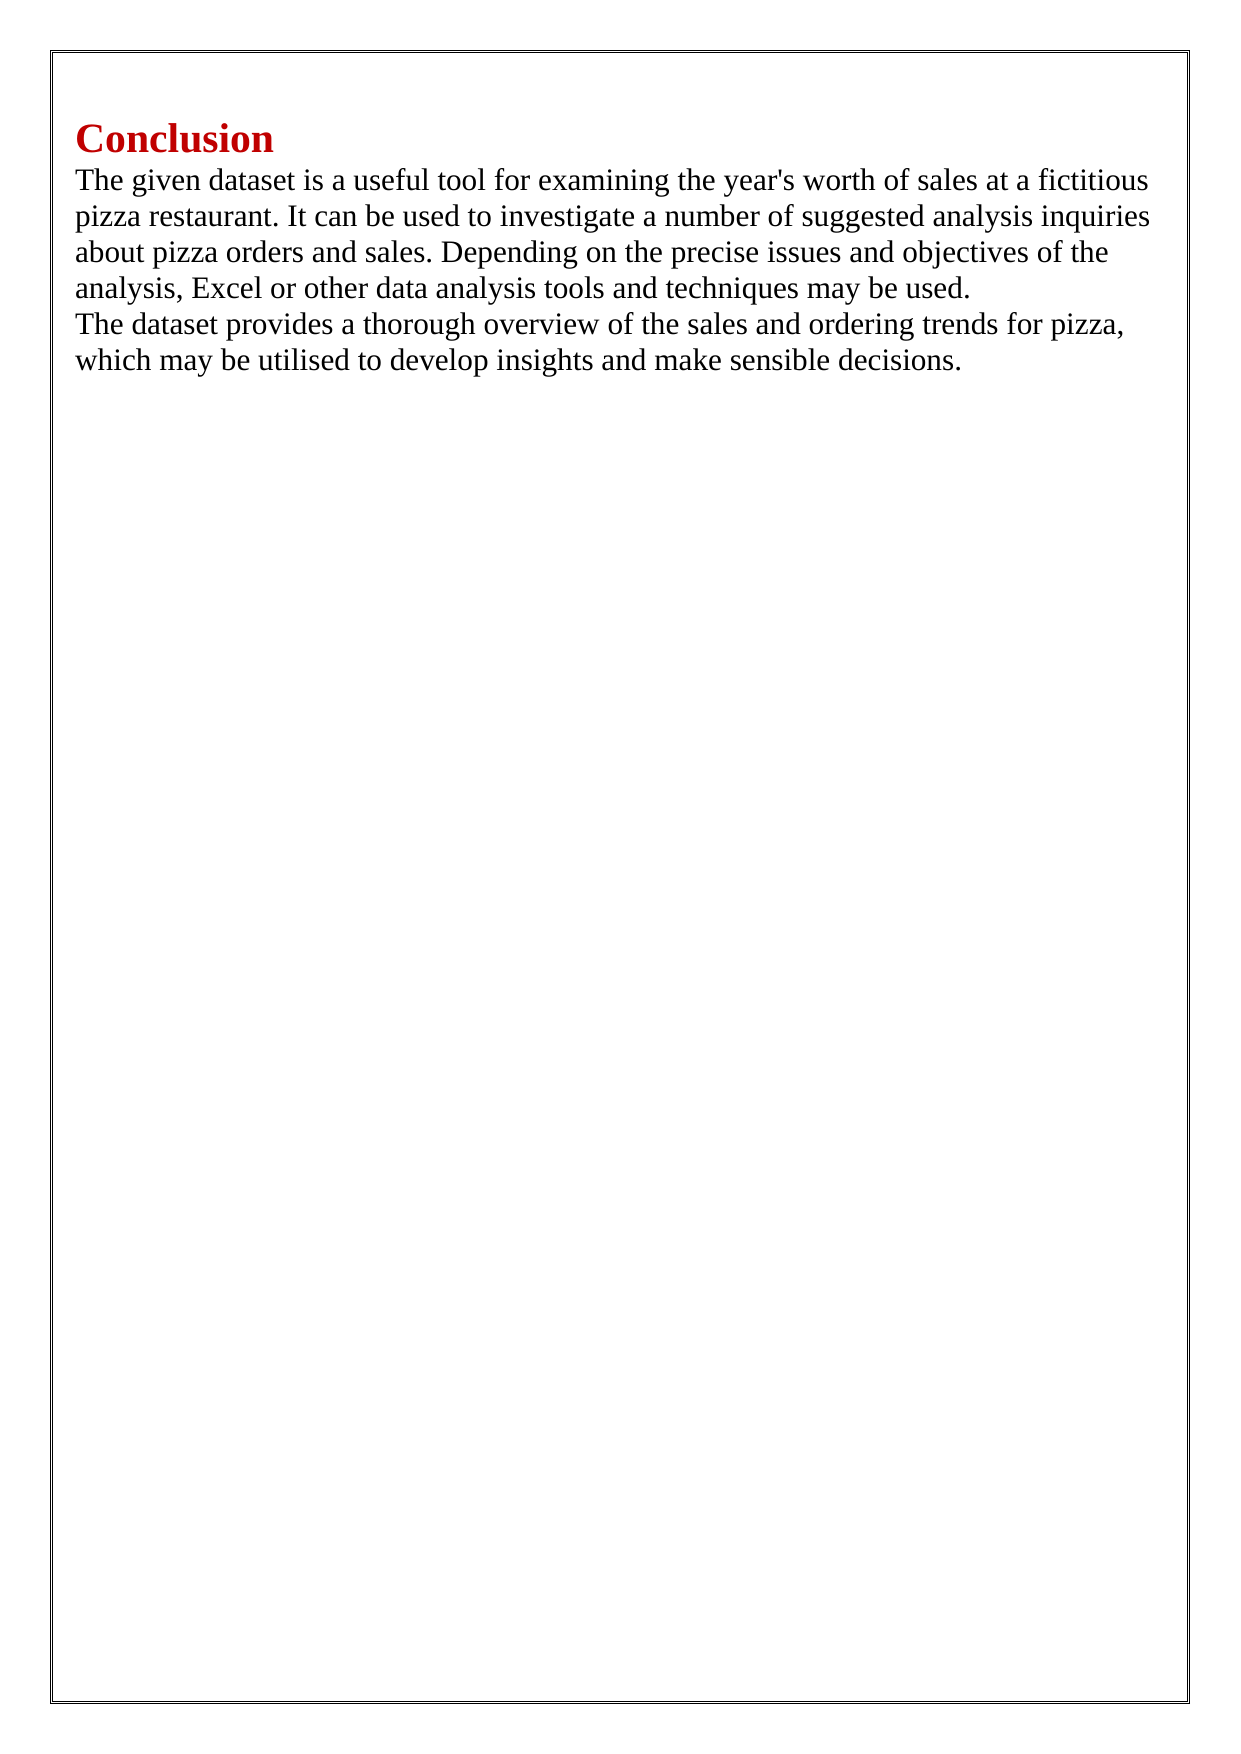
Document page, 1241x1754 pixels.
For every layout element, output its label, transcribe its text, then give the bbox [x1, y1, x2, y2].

text Conclusion [75, 113, 1165, 161]
text The given dataset is a useful tool for examining the year's worth of sales at a fictitious pizza restaurant. It can be used to investigate a number of suggested analysis inquiries about pizza orders and sales. Depending on the precise issues and objectives of the analysis, Excel or other data analysis tools and techniques may be used. [75, 161, 1165, 305]
text The dataset provides a thorough overview of the sales and ordering trends for pizza, which may be utilised to develop insights and make sensible decisions. [75, 305, 1165, 377]
